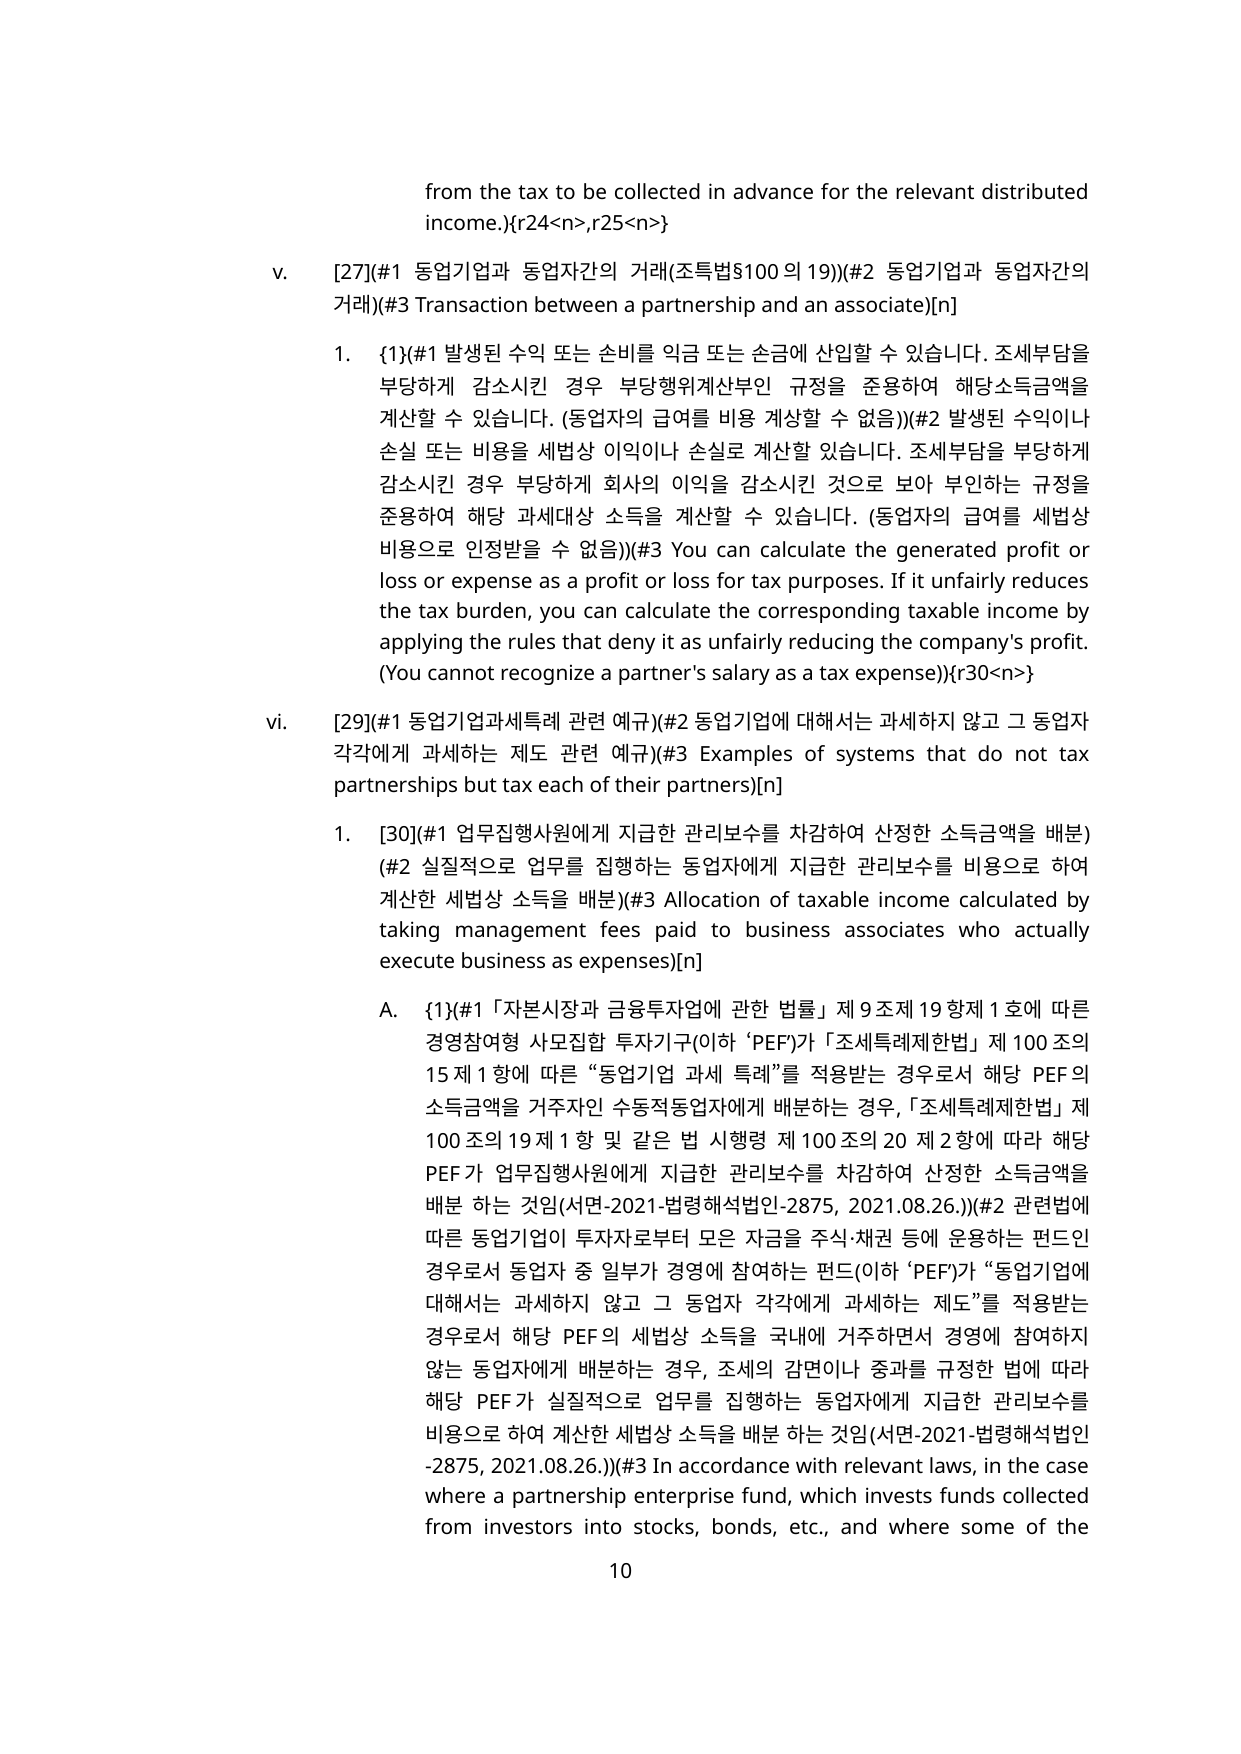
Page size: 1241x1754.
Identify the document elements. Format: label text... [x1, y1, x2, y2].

list [30](#1 업무집행사원에게 지급한 관리보수를 차감하여 산정한 소득금액을 배분)(#2 실질적으로 업무를 집행하는 동업자에게 지급한 관리보수를 비용으로 하여 계산한 세법상 소득을 배분)(#3 Allocation of taxable income calculated by taking management fees paid to business associates who actually execute business as expenses)[n] [333, 817, 1090, 974]
list {1}(#1 발생된 수익 또는 손비를 익금 또는 손금에 산입할 수 있습니다. 조세부담을 부당하게 감소시킨 경우 부당행위계산부인 규정을 준용하여 해당소득금액을 계산할 수 있습니다. (동업자의 급여를 비용 계상할 수 없음))(#2 발생된 수익이나 손실 또는 비용을 세법상 이익이나 손실로 계산할 있습니다. 조세부담을 부당하게 감소시킨 경우 부당하게 회사의 이익을 감소시킨 것으로 보아 부인하는 규정을 준용하여 해당 과세대상 소득을 계산할 수 있습니다. (동업자의 급여를 세법상 비용으로 인정받을 수 없음))(#3 You can calculate the generated profit or loss or expense as a profit or loss for tax purposes. If it unfairly reduces the tax burden, you can calculate the corresponding taxable income by applying the rules that deny it as unfairly reducing the company's profit. (You cannot recognize a partner's salary as a tax expense)){r30<n>} [333, 337, 1090, 686]
list [27](#1 동업기업과 동업자간의 거래(조특법§100의19))(#2 동업기업과 동업자간의 거래)(#3 Transaction between a partnership and an associate)[n] [287, 255, 1090, 318]
list [29](#1 동업기업과세특례 관련 예규)(#2 동업기업에 대해서는 과세하지 않고 그 동업자 각각에게 과세하는 제도 관련 예규)(#3 Examples of systems that do not tax partnerships but tax each of their partners)[n] [287, 705, 1090, 798]
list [379, 177, 1090, 236]
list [379, 993, 1090, 1541]
